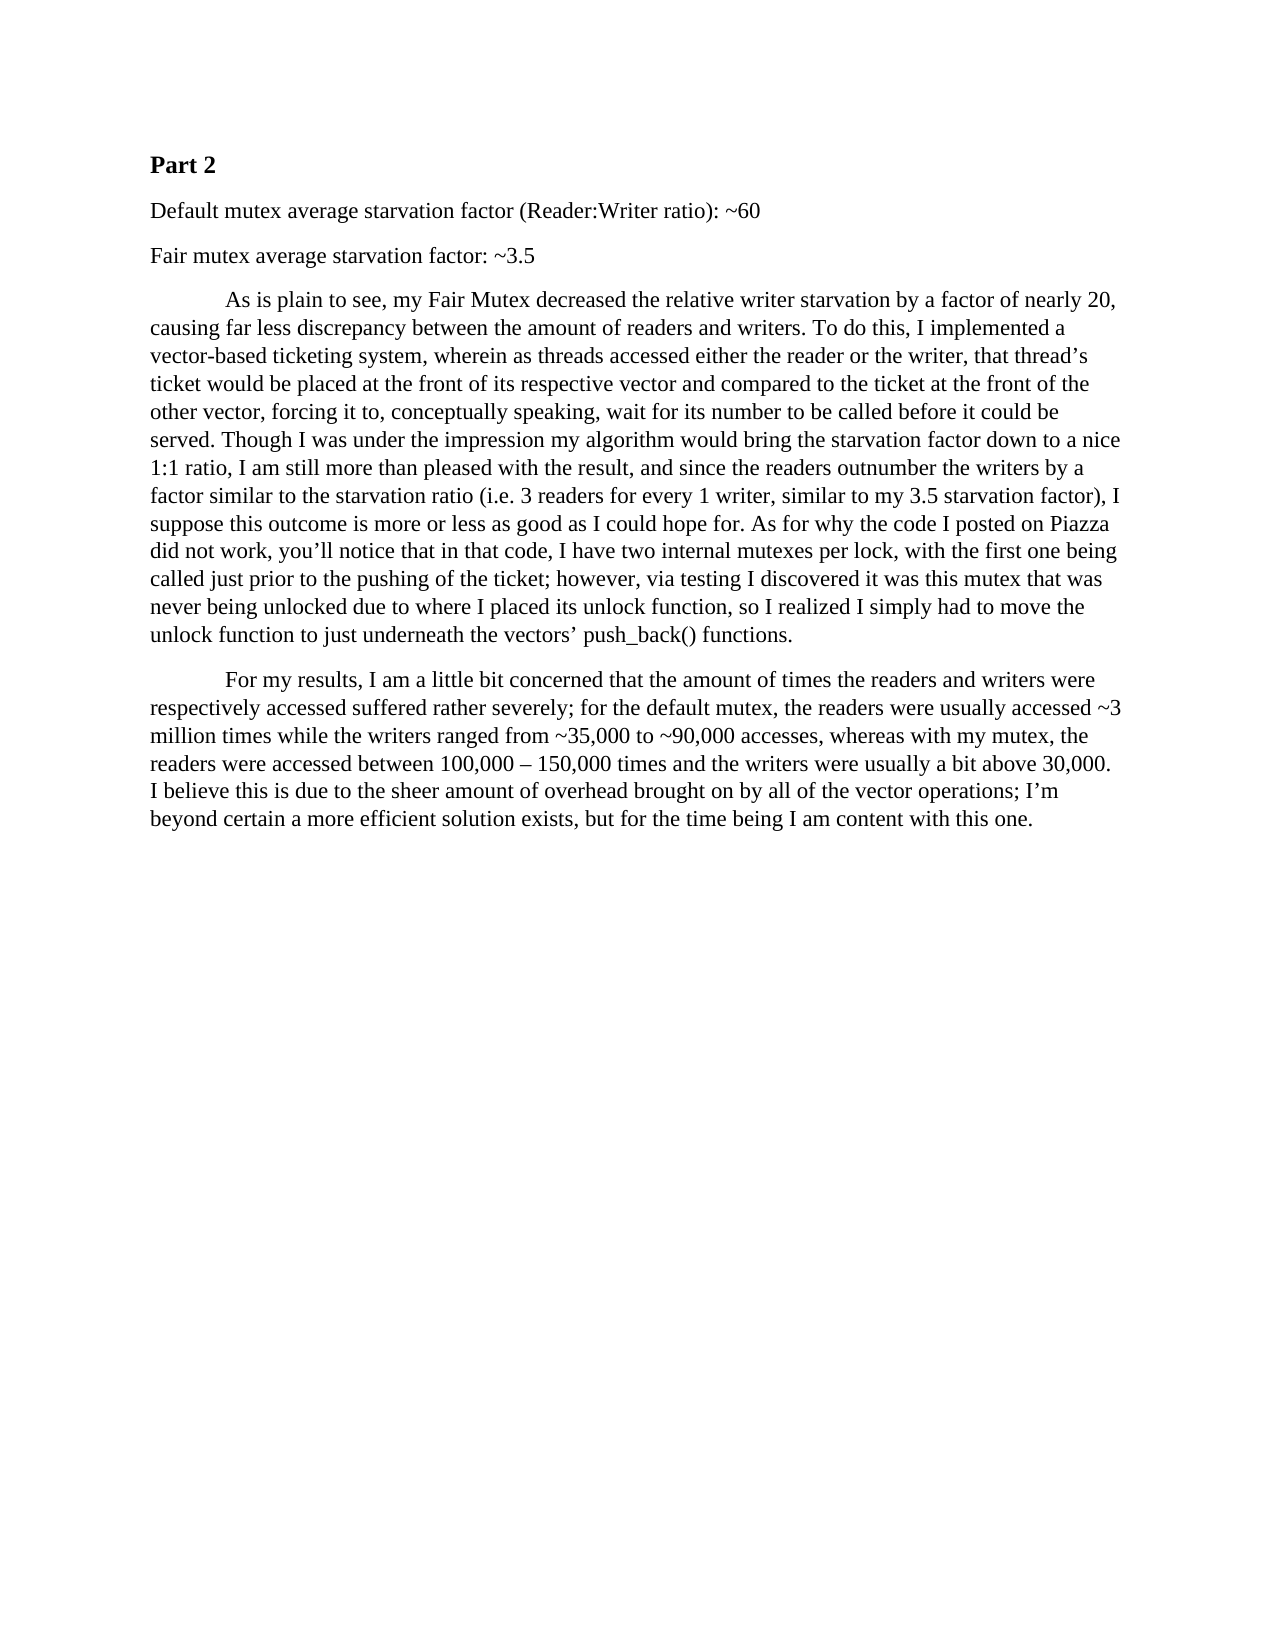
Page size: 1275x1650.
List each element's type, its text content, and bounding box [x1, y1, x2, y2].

text Part 2 [150, 150, 1125, 179]
text For my results, I am a little bit concerned that the amount of times the readers and writers were respectively accessed suffered rather severely; for the default mutex, the readers were usually accessed ~3 million times while the writers ranged from ~35,000 to ~90,000 accesses, whereas with my mutex, the readers were accessed between 100,000 – 150,000 times and the writers were usually a bit above 30,000. I believe this is due to the sheer amount of overhead brought on by all of the vector operations; I’m beyond certain a more efficient solution exists, but for the time being I am content with this one. [150, 666, 1125, 832]
text Default mutex average starvation factor (Reader:Writer ratio): ~60 [150, 197, 1125, 223]
text Fair mutex average starvation factor: ~3.5 [150, 242, 1125, 268]
text As is plain to see, my Fair Mutex decreased the relative writer starvation by a factor of nearly 20, causing far less discrepancy between the amount of readers and writers. To do this, I implemented a vector-based ticketing system, wherein as threads accessed either the reader or the writer, that thread’s ticket would be placed at the front of its respective vector and compared to the ticket at the front of the other vector, forcing it to, conceptually speaking, wait for its number to be called before it could be served. Though I was under the impression my algorithm would bring the starvation factor down to a nice 1:1 ratio, I am still more than pleased with the result, and since the readers outnumber the writers by a factor similar to the starvation ratio (i.e. 3 readers for every 1 writer, similar to my 3.5 starvation factor), I suppose this outcome is more or less as good as I could hope for. As for why the code I posted on Piazza did not work, you’ll notice that in that code, I have two internal mutexes per lock, with the first one being called just prior to the pushing of the ticket; however, via testing I discovered it was this mutex that was never being unlocked due to where I placed its unlock function, so I realized I simply had to move the unlock function to just underneath the vectors’ push_back() functions. [150, 286, 1125, 648]
